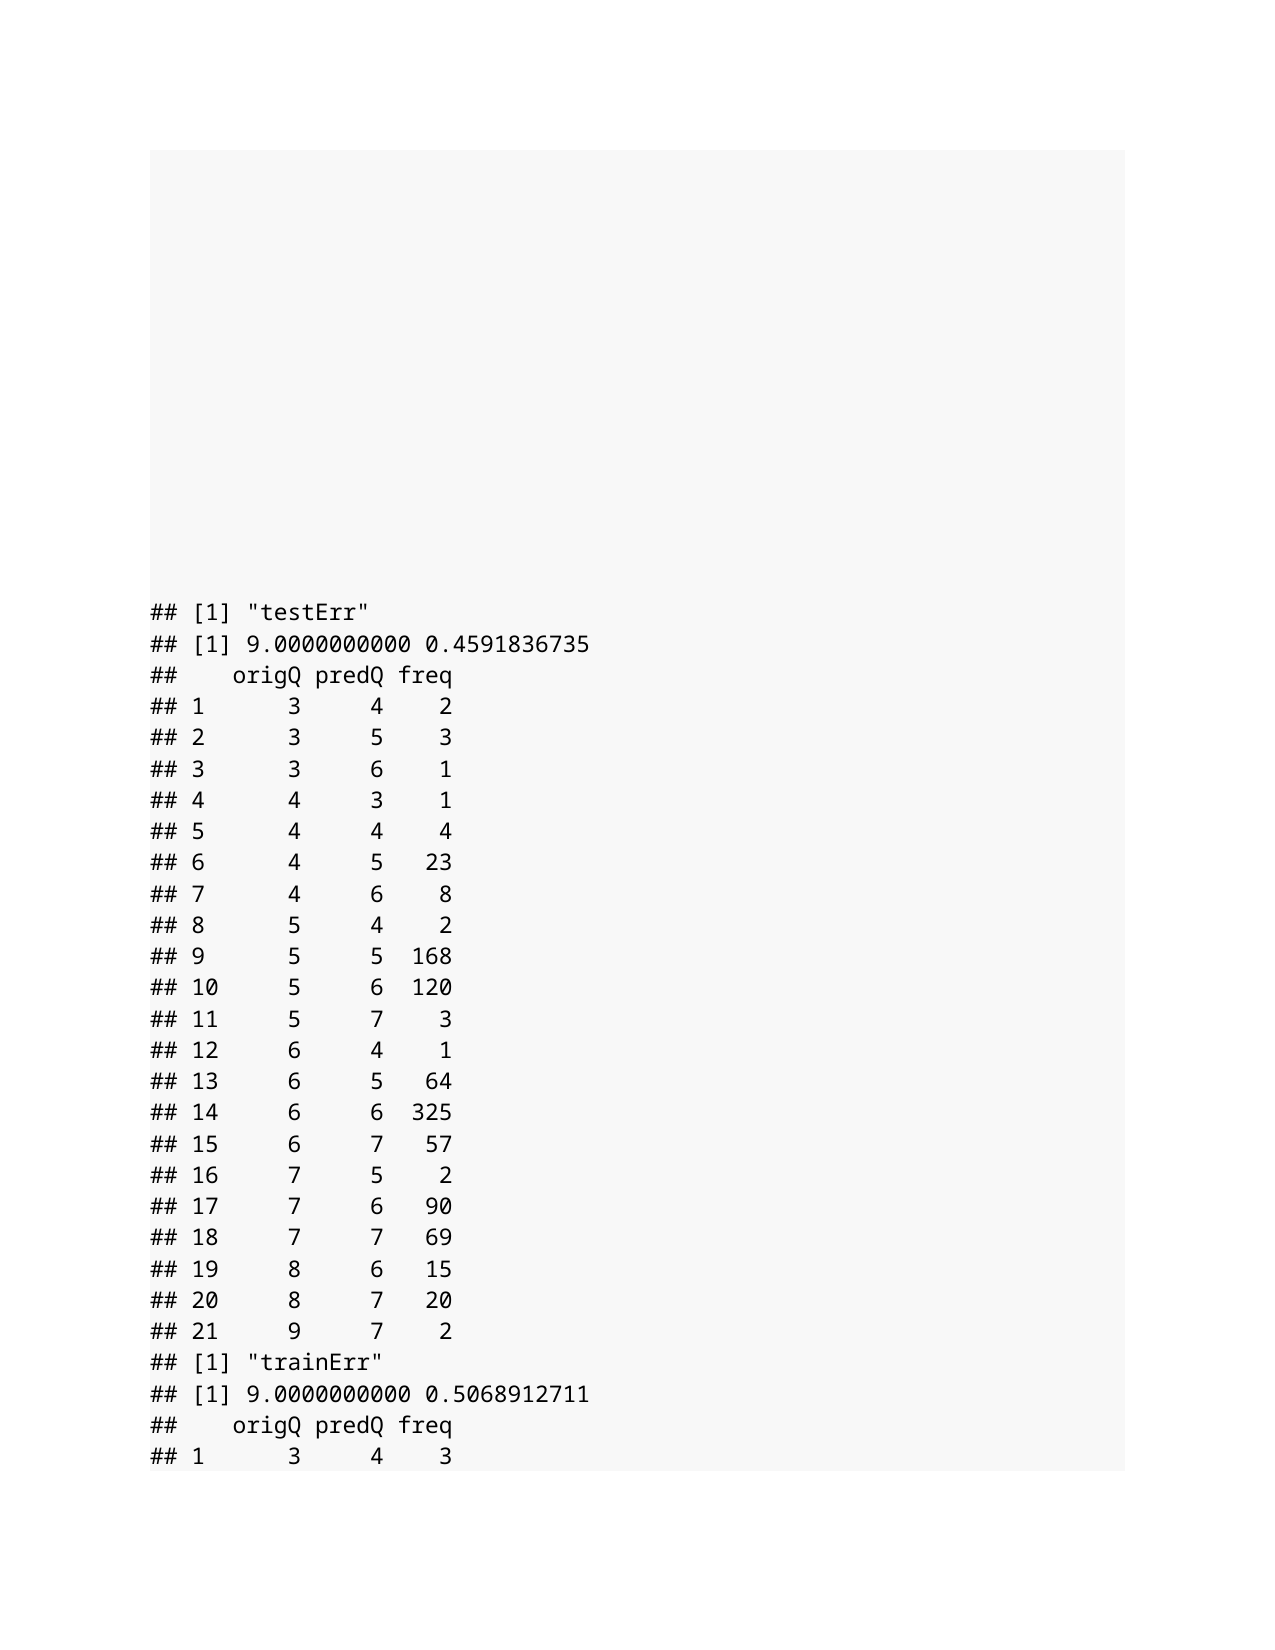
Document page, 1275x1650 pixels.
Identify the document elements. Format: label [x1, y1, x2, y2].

text [150, 596, 1125, 1471]
